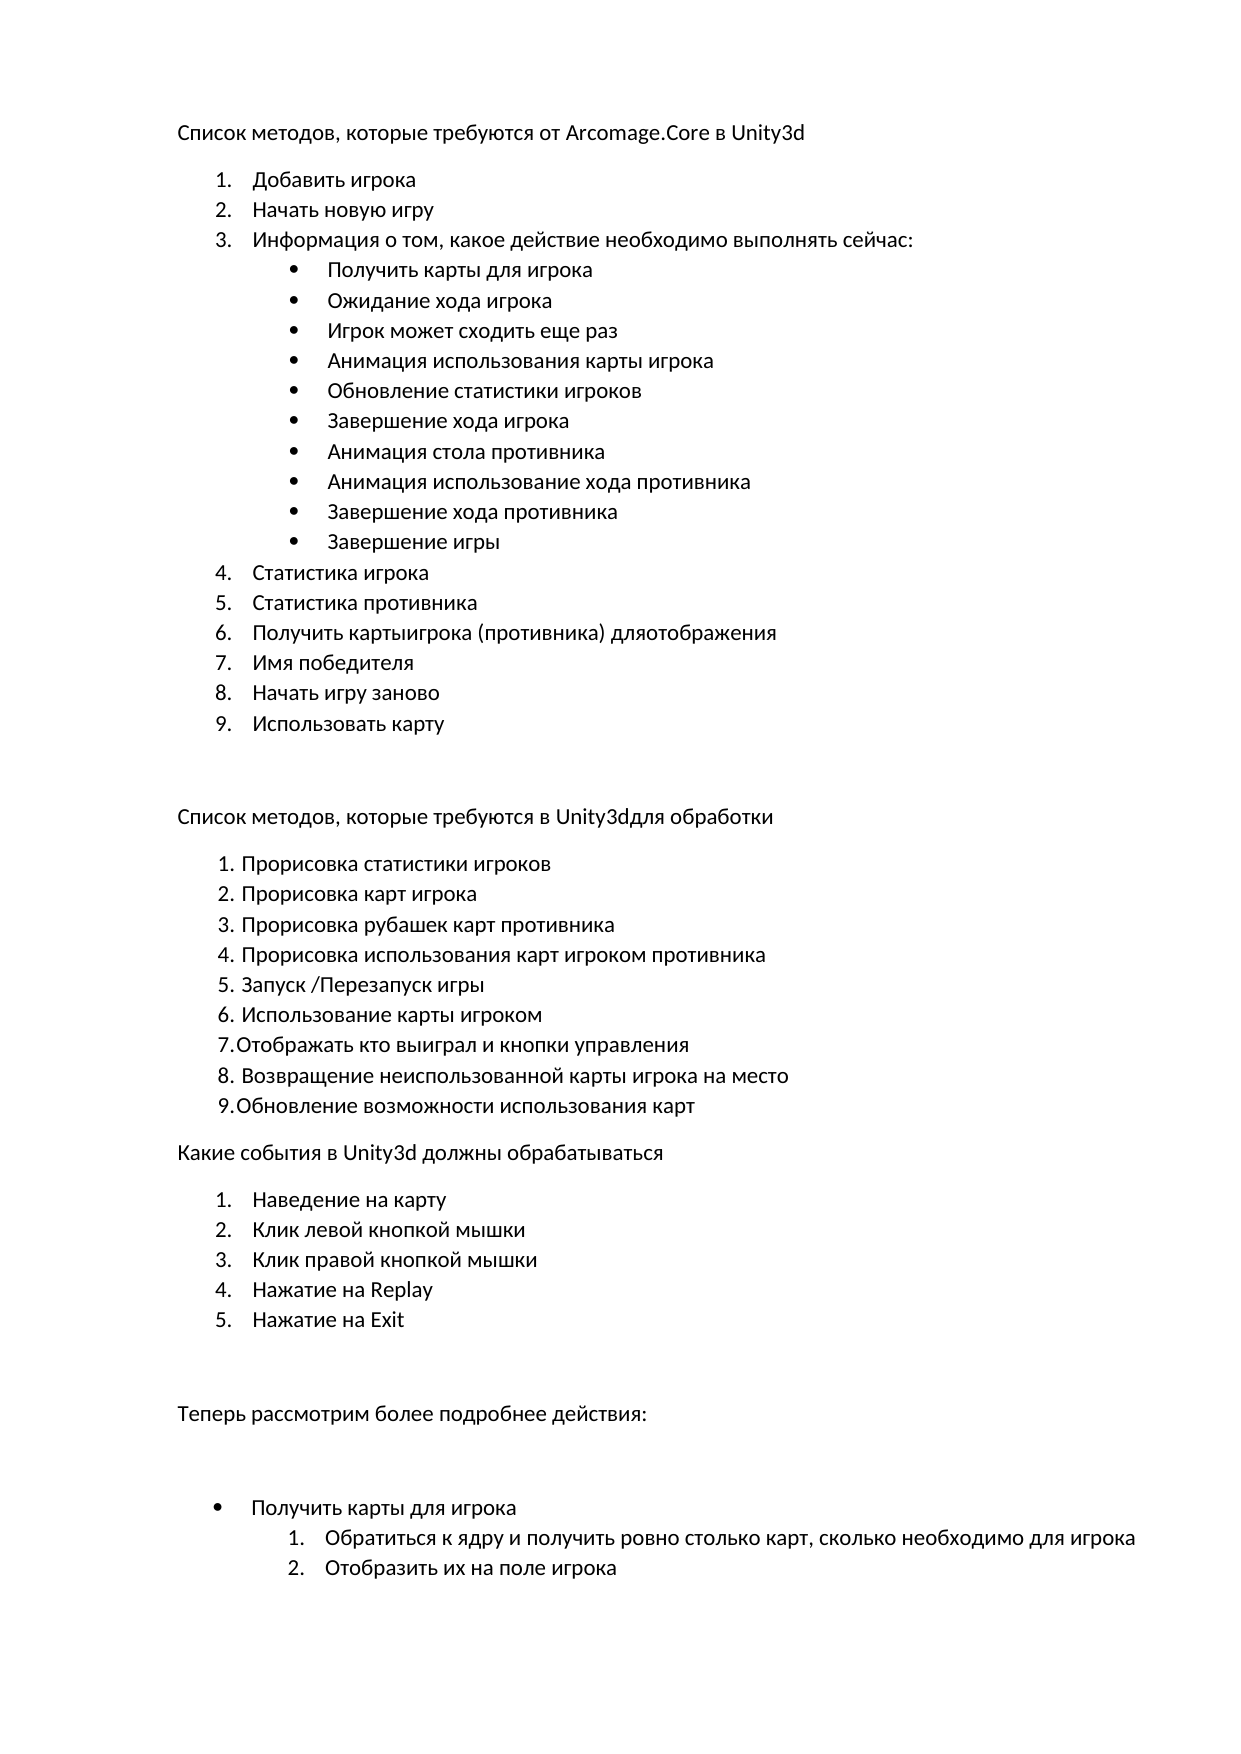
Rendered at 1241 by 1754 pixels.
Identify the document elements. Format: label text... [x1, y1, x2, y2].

list Получить картыигрока (противника) дляотображения [215, 618, 1152, 646]
list Прорисовка использования карт игроком противника [217, 940, 1152, 968]
list Игрок может сходить еще раз [290, 316, 1152, 344]
list Клик правой кнопкой мышки [215, 1245, 1152, 1273]
list Прорисовка карт игрока [217, 879, 1152, 908]
list Нажатие на Exit [215, 1306, 1152, 1334]
list Возвращение неиспользованной карты игрока на место [217, 1061, 1152, 1089]
list Наведение на карту [215, 1185, 1152, 1213]
list Завершение игры [290, 527, 1152, 556]
list Начать игру заново [215, 678, 1152, 707]
list Получить карты для игрока [290, 256, 1152, 284]
list Статистика противника [215, 588, 1152, 616]
list Нажатие на Replay [215, 1275, 1152, 1303]
list Анимация использование хода противника [290, 467, 1152, 495]
list Информация о том, какое действие необходимо выполнять сейчас: [215, 225, 1152, 253]
list Начать новую игру [215, 195, 1152, 223]
list Имя победителя [215, 648, 1152, 676]
list Анимация стола противника [290, 437, 1152, 465]
list Запуск /Перезапуск игры [217, 970, 1152, 998]
list Отображать кто выиграл и кнопки управления [217, 1031, 1152, 1059]
text Какие события в Unity3d должны обрабатываться [177, 1138, 1152, 1166]
text Список методов, которые требуются от Arcomage.Core в Unity3d [177, 118, 1152, 146]
list Клик левой кнопкой мышки [215, 1215, 1152, 1243]
list Использовать карту [215, 709, 1152, 737]
list Ожидание хода игрока [290, 286, 1152, 314]
list Отобразить их на поле игрока [287, 1553, 1152, 1582]
text Теперь рассмотрим более подробнее действия: [177, 1399, 1152, 1427]
list Получить карты для игрока [213, 1493, 1152, 1521]
list Прорисовка статистики игроков [217, 849, 1152, 877]
list Прорисовка рубашек карт противника [217, 910, 1152, 938]
list Анимация использования карты игрока [290, 346, 1152, 374]
list Статистика игрока [215, 558, 1152, 586]
text Список методов, которые требуются в Unity3dдля обработки [177, 802, 1152, 831]
list Обновление статистики игроков [290, 376, 1152, 404]
list Обновление возможности использования карт [217, 1091, 1152, 1119]
list Добавить игрока [215, 165, 1152, 193]
list Использование карты игроком [217, 1000, 1152, 1028]
list Завершение хода противника [290, 497, 1152, 525]
list Обратиться к ядру и получить ровно столько карт, сколько необходимо для игрока [287, 1523, 1152, 1551]
list Завершение хода игрока [290, 407, 1152, 435]
